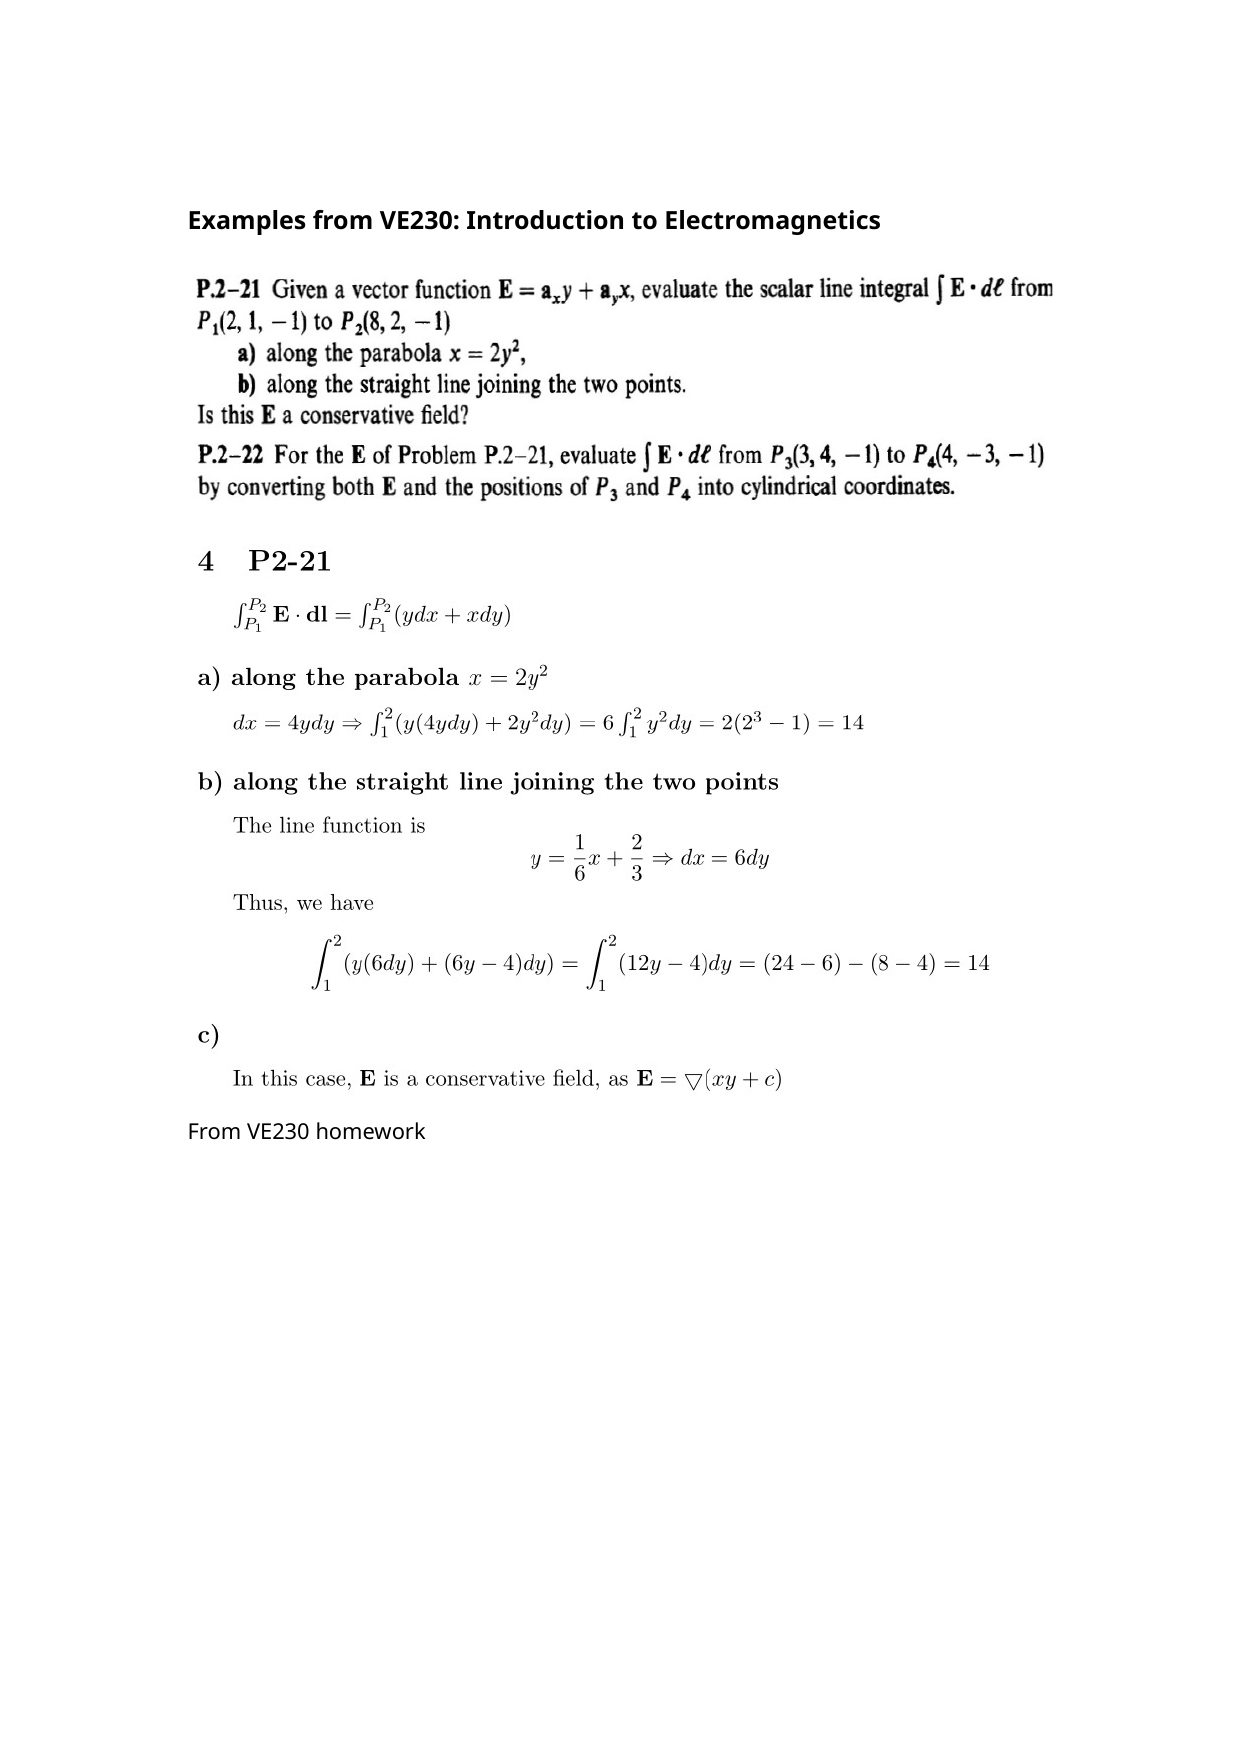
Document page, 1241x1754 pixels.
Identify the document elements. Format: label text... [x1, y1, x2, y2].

picture [187, 529, 1053, 1106]
subtitle Examples from VE230: Introduction to Electromagnetics [187, 187, 1053, 252]
text From VE230 homework [187, 1115, 1053, 1147]
picture [187, 269, 1053, 504]
